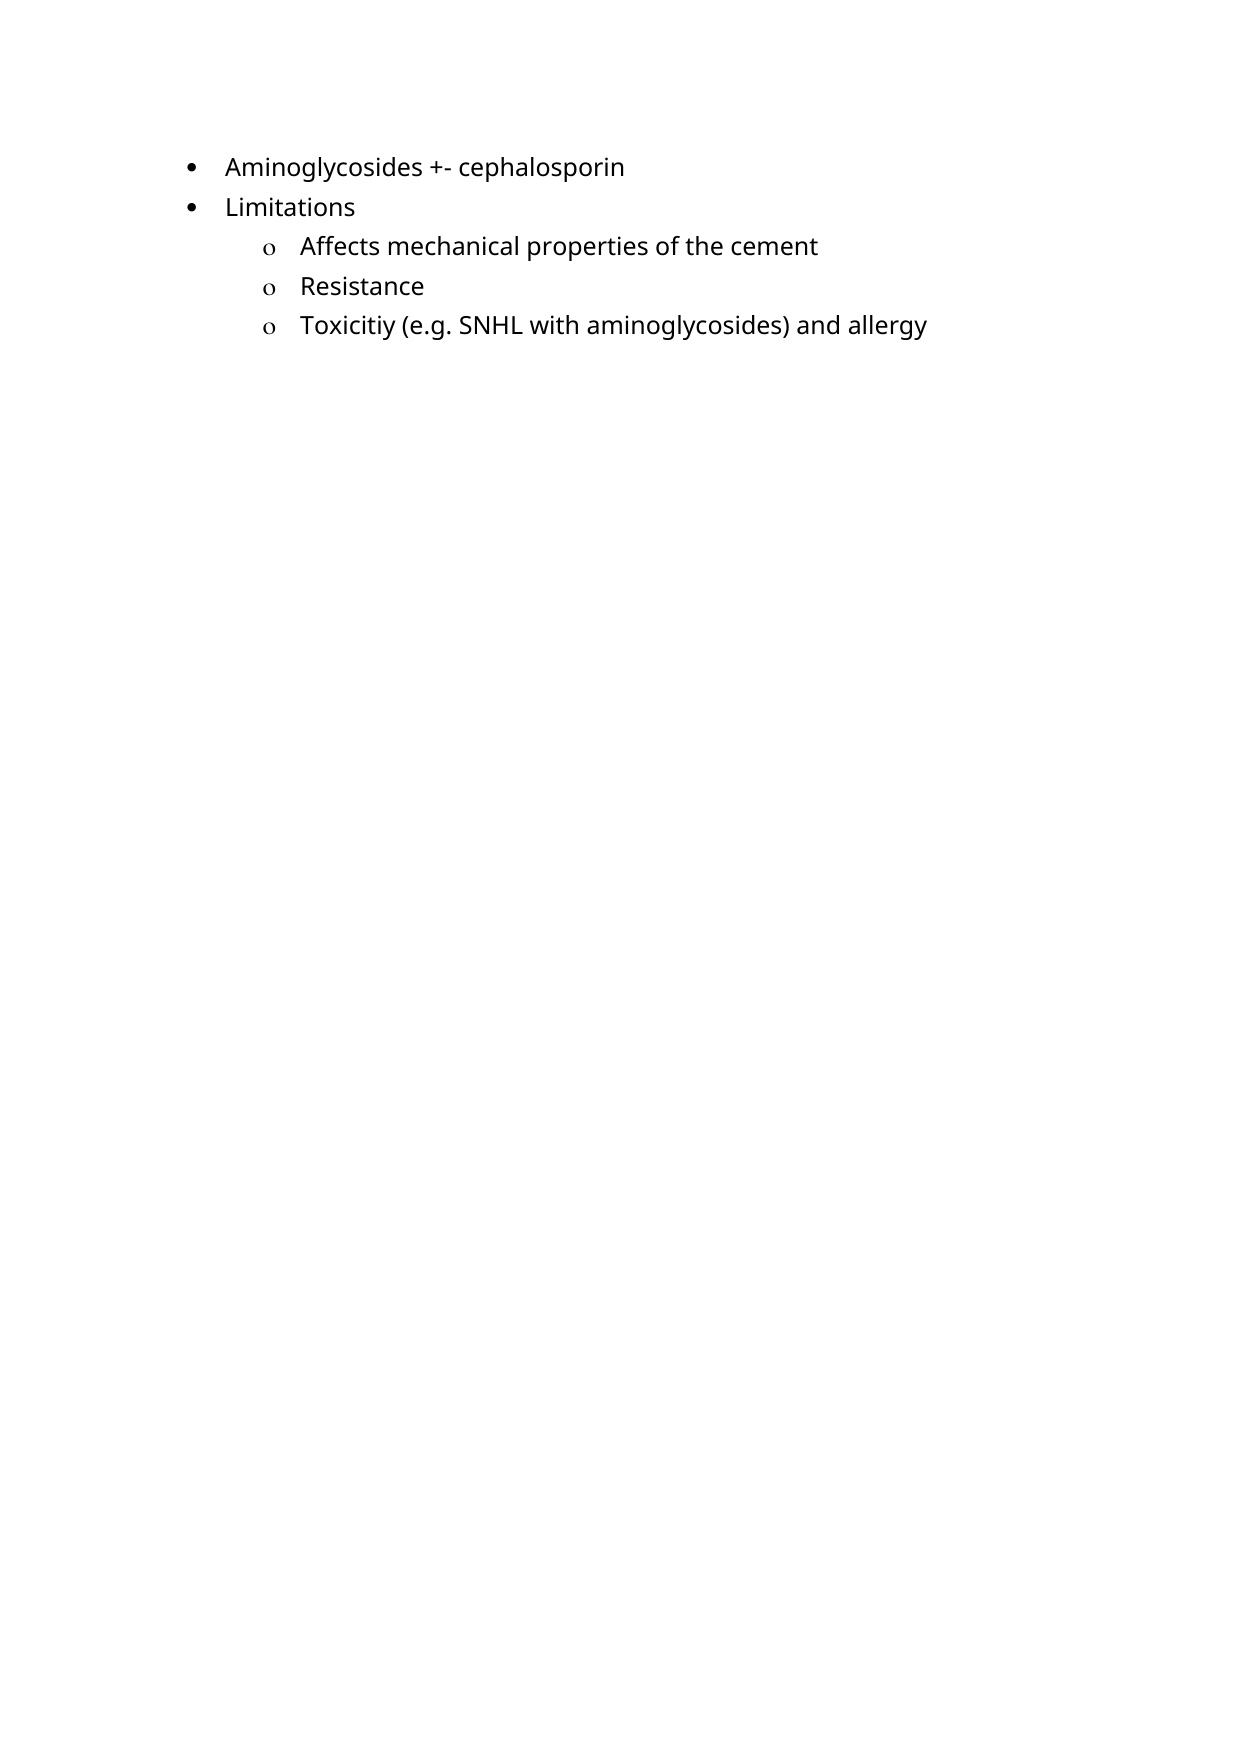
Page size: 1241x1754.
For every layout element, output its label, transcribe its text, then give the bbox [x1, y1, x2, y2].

list Affects mechanical properties of the cement [262, 229, 1090, 263]
list Toxicitiy (e.g. SNHL with aminoglycosides) and allergy [262, 308, 1090, 342]
list Aminoglycosides +- cephalosporin [187, 150, 1090, 184]
list Limitations [187, 189, 1090, 223]
list Resistance [262, 268, 1090, 302]
